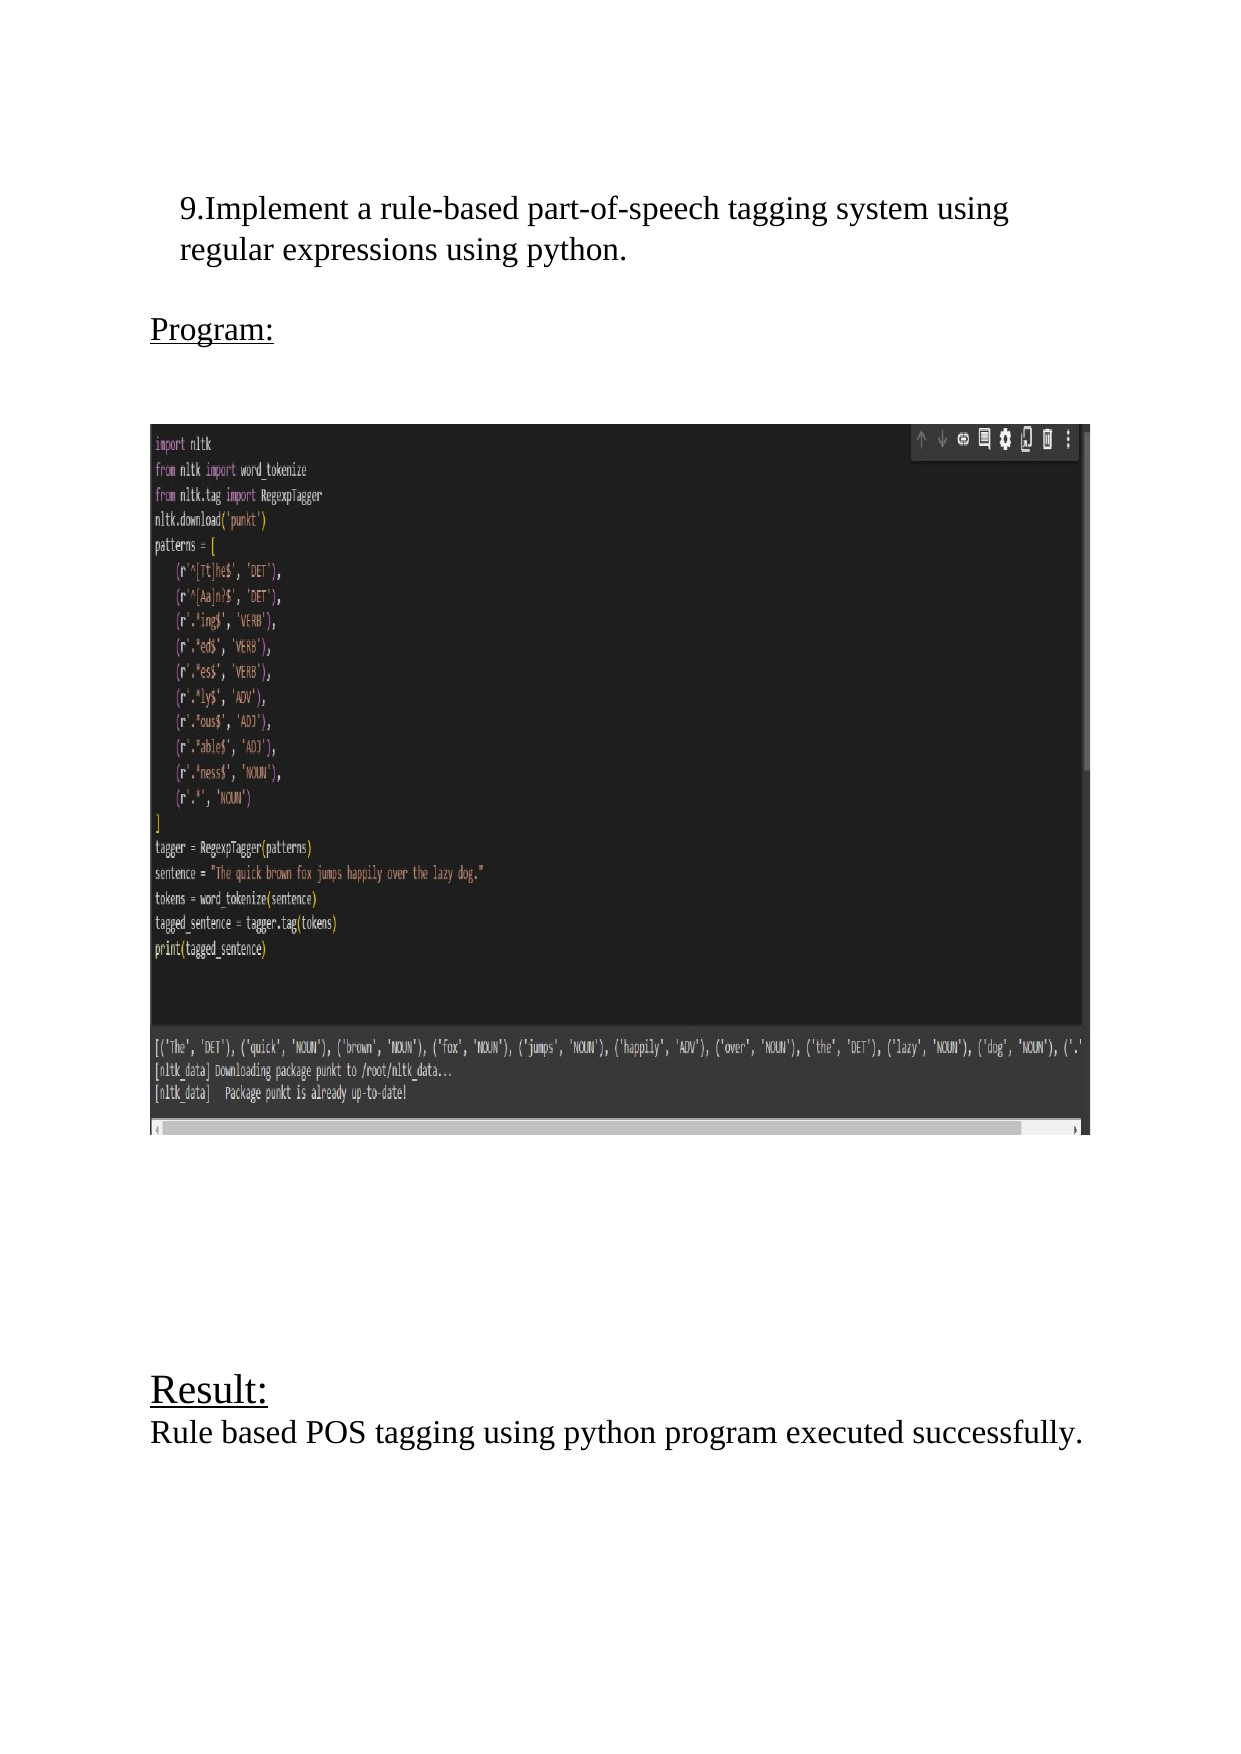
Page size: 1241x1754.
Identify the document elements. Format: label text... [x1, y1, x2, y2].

picture [150, 424, 1091, 1135]
text 9.Implement a rule-based part-of-speech tagging system using regular expressions using python. [179, 188, 1090, 268]
text Program: [150, 309, 1090, 348]
text Result: [150, 1364, 1090, 1412]
text Rule based POS tagging using python program executed successfully. [150, 1412, 1090, 1451]
